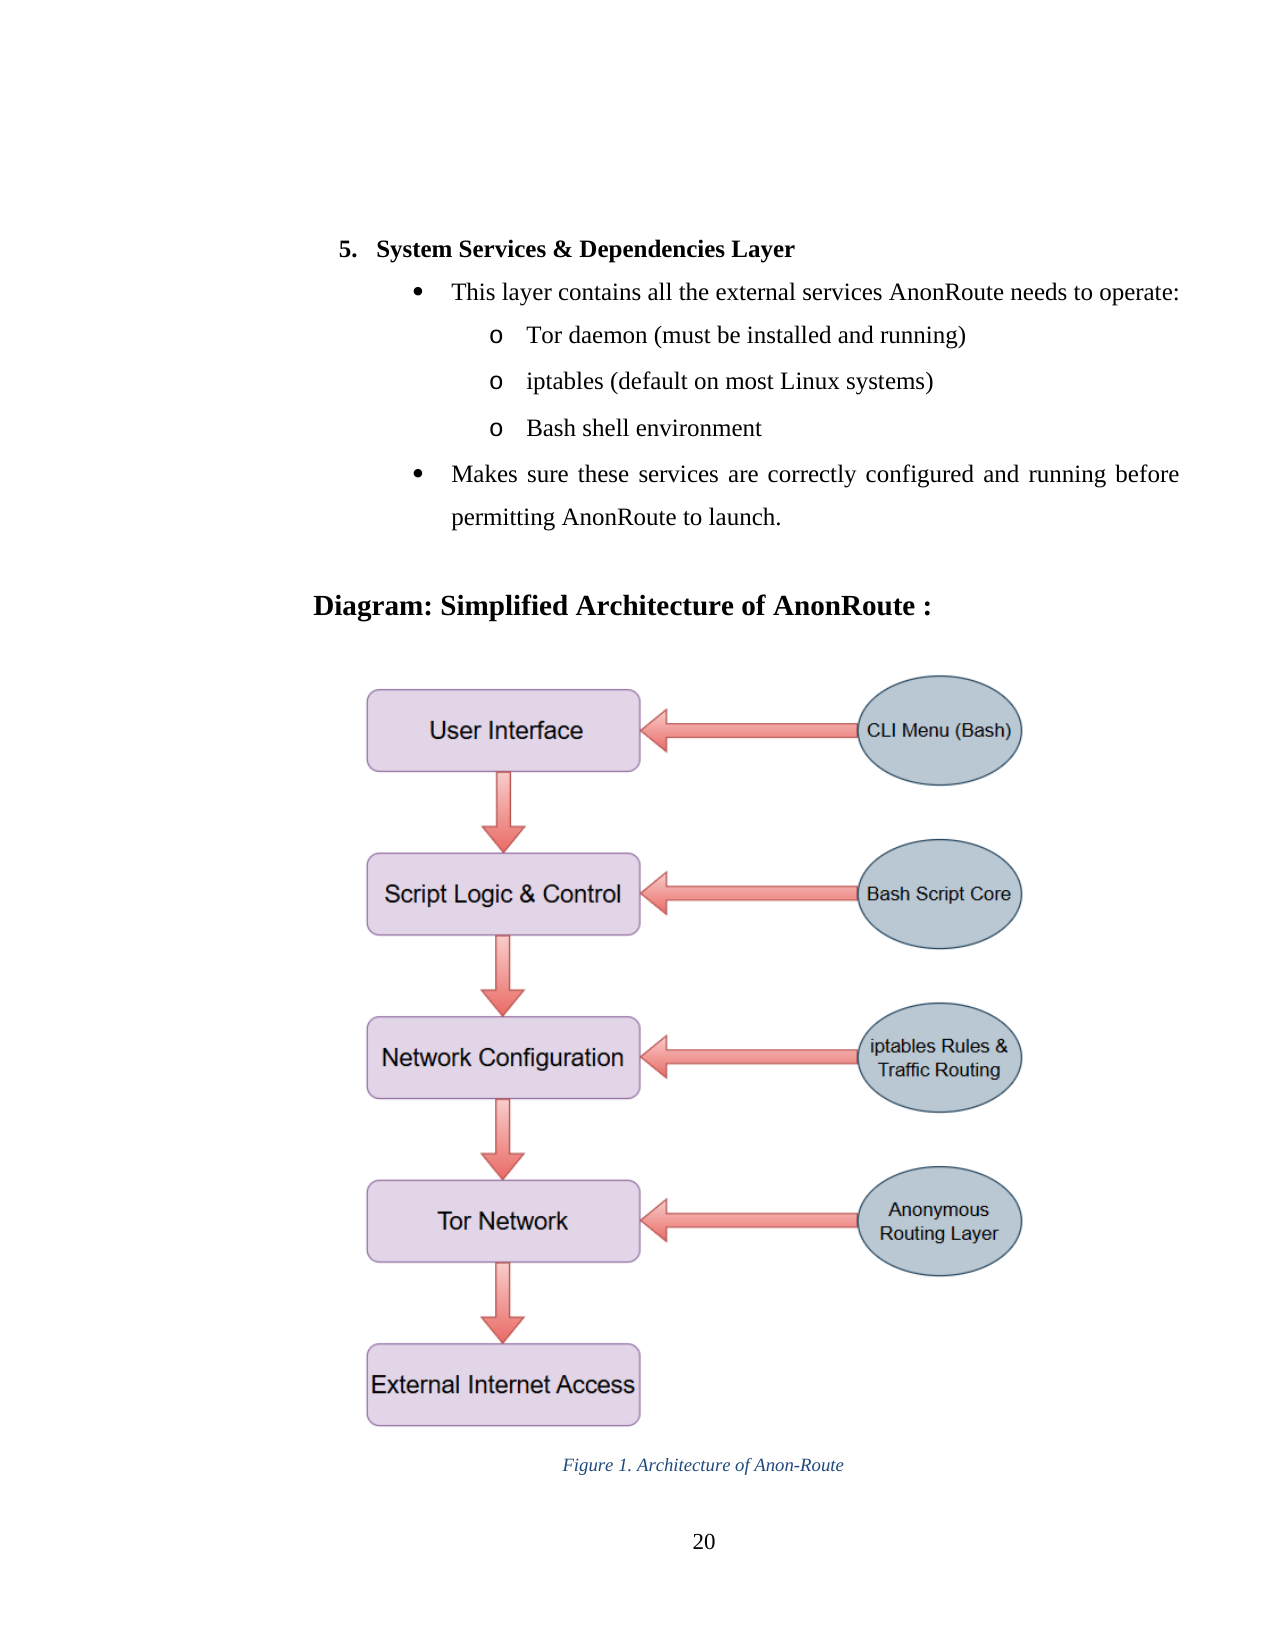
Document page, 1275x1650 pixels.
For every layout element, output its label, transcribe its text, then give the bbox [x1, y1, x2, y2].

list iptables (default on most Linux systems) [488, 366, 1181, 397]
list Bash shell environment [488, 413, 1181, 443]
list This layer contains all the external services AnonRoute needs to operate: [413, 277, 1181, 306]
list System Services & Dependencies Layer [338, 234, 1181, 263]
list Tor daemon (must be installed and running) [488, 320, 1181, 351]
picture [209, 638, 1178, 1441]
list Makes sure these services are correctly configured and running before permitting AnonRoute to launch. [413, 459, 1181, 531]
text Diagram: Simplified Architecture of AnonRoute : [207, 588, 1181, 622]
text Figure 1. Architecture of Anon-Route [207, 1454, 1201, 1475]
